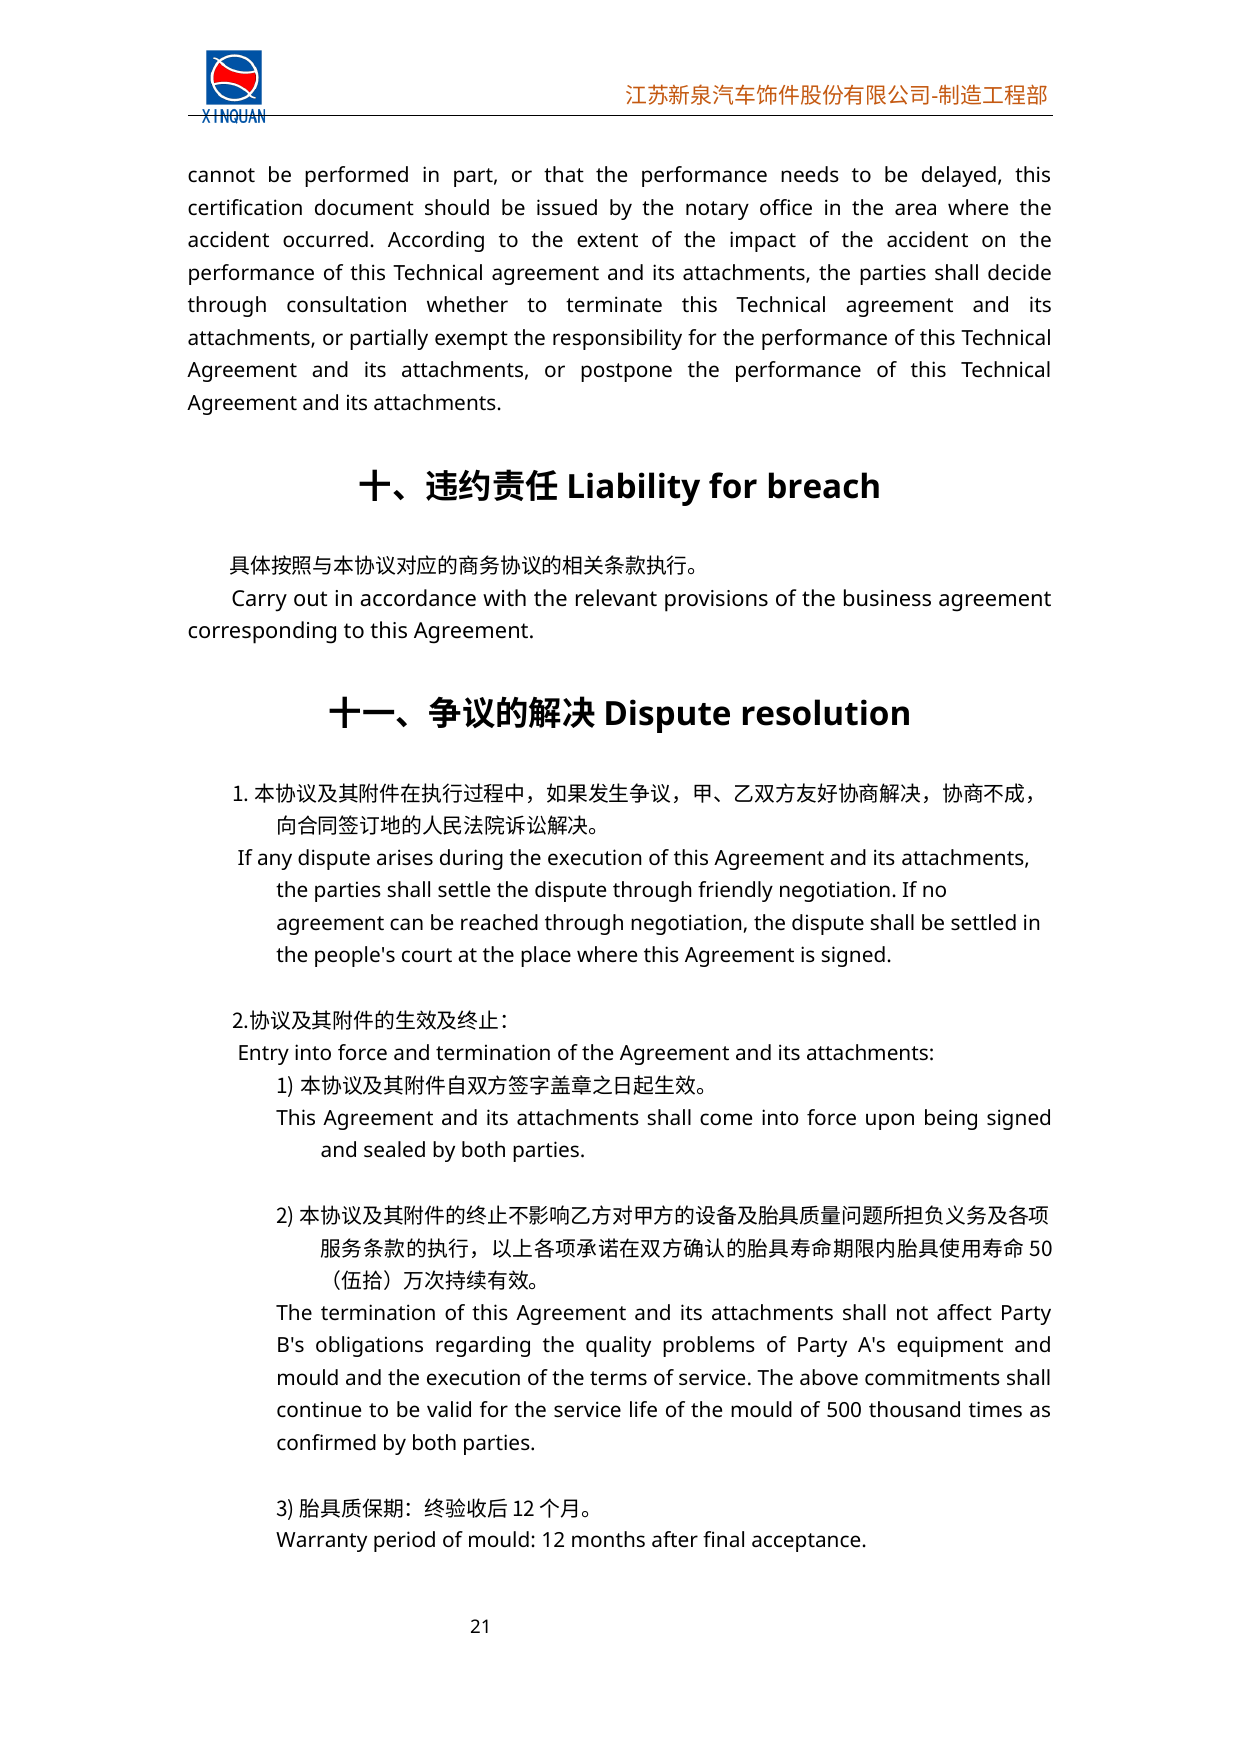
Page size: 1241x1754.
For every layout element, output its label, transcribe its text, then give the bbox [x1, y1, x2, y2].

list 1. 本协议及其附件在执行过程中，如果发生争议，甲、乙双方友好协商解决，协商不成，向合同签订地的人民法院诉讼解决。 [232, 776, 1053, 841]
picture [201, 49, 266, 115]
text 具体按照与本协议对应的商务协议的相关条款执行。 [187, 549, 1053, 581]
list The termination of this Agreement and its attachments shall not affect Party B's obligations regarding the quality problems of Party A's equipment and mould and the execution of the terms of service. The above commitments shall continue to be valid for the service life of the mould of 500 thousand times as confirmed by both parties. [276, 1296, 1053, 1459]
list 本协议及其附件的终止不影响乙方对甲方的设备及胎具质量问题所担负义务及各项服务条款的执行，以上各项承诺在双方确认的胎具寿命期限内胎具使用寿命50（伍拾）万次持续有效。 [276, 1199, 1053, 1296]
picture [201, 116, 266, 124]
list Warranty period of mould: 12 months after final acceptance. [276, 1524, 1053, 1556]
list 1) 本协议及其附件自双方签字盖章之日起生效。 [276, 1069, 1053, 1101]
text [187, 159, 1053, 419]
list Entry into force and termination of the Agreement and its attachments: [232, 1036, 1053, 1069]
subtitle 十、违约责任 Liability for breach [187, 451, 1053, 516]
list This Agreement and its attachments shall come into force upon being signed and sealed by both parties. [276, 1101, 1053, 1166]
list If any dispute arises during the execution of this Agreement and its attachments, the parties shall settle the dispute through friendly negotiation. If no agreement can be reached through negotiation, the dispute shall be settled in the people's court at the place where this Agreement is signed. [232, 841, 1053, 971]
list 胎具质保期：终验收后12个月。 [276, 1491, 1053, 1524]
list 2.协议及其附件的生效及终止： [232, 1004, 1053, 1036]
text Carry out in accordance with the relevant provisions of the business agreement corresponding to this Agreement. [187, 581, 1053, 646]
subtitle 十一、争议的解决 Dispute resolution [187, 679, 1053, 744]
